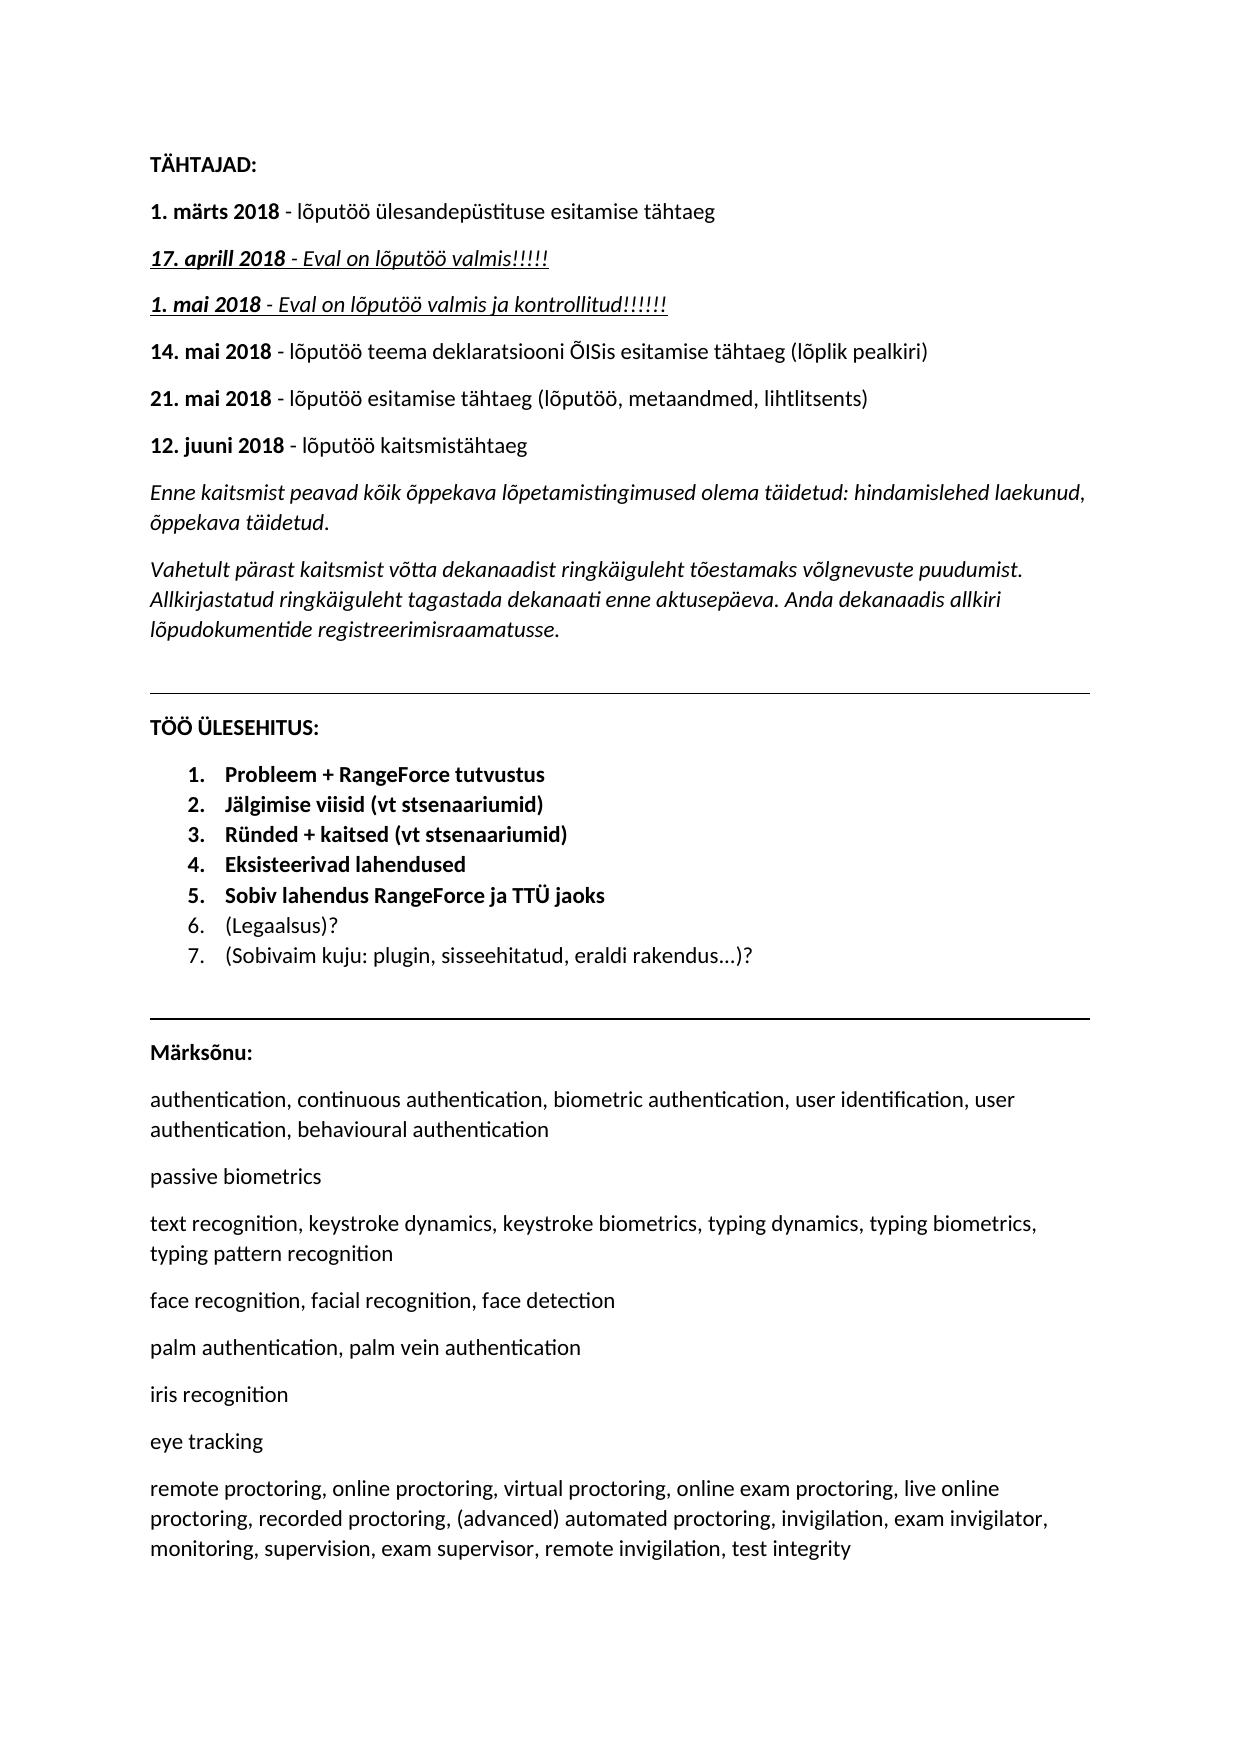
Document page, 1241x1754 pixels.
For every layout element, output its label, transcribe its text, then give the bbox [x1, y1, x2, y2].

text Vahetult pärast kaitsmist võtta dekanaadist ringkäiguleht tõestamaks võlgnevuste puudumist. Allkirjastatud ringkäiguleht tagastada dekanaati enne aktusepäeva. Anda dekanaadis allkiri lõpudokumentide registreerimisraamatusse. [150, 555, 1090, 644]
text TÄHTAJAD: [150, 150, 1090, 178]
list (Legaalsus)? [187, 911, 1090, 939]
text text recognition, keystroke dynamics, keystroke biometrics, typing dynamics, typing biometrics, typing pattern recognition [150, 1209, 1090, 1268]
text 1. mai 2018 - Eval on lõputöö valmis ja kontrollitud!!!!!! [150, 291, 1090, 319]
text face recognition, facial recognition, face detection [150, 1286, 1090, 1314]
text eye tracking [150, 1427, 1090, 1455]
text iris recognition [150, 1380, 1090, 1408]
text 1. märts 2018 - lõputöö ülesandepüstituse esitamise tähtaeg [150, 197, 1090, 225]
text remote proctoring, online proctoring, virtual proctoring, online exam proctoring, live online proctoring, recorded proctoring, (advanced) automated proctoring, invigilation, exam invigilator, monitoring, supervision, exam supervisor, remote invigilation, test integrity [150, 1474, 1090, 1562]
list Sobiv lahendus RangeForce ja TTÜ jaoks [187, 881, 1090, 909]
text palm authentication, palm vein authentication [150, 1333, 1090, 1361]
text TÖÖ ÜLESEHITUS: [150, 713, 1090, 741]
text authentication, continuous authentication, biometric authentication, user identification, user authentication, behavioural authentication [150, 1085, 1090, 1144]
list Eksisteerivad lahendused [187, 851, 1090, 878]
text 14. mai 2018 - lõputöö teema deklaratsiooni ÕISis esitamise tähtaeg (lõplik pealkiri) [150, 337, 1090, 366]
text 12. juuni 2018 - lõputöö kaitsmistähtaeg [150, 431, 1090, 459]
list Ründed + kaitsed (vt stsenaariumid) [187, 820, 1090, 848]
text 21. mai 2018 - lõputöö esitamise tähtaeg (lõputöö, metaandmed, lihtlitsents) [150, 384, 1090, 412]
text passive biometrics [150, 1162, 1090, 1191]
text Märksõnu: [150, 1038, 1090, 1067]
list Probleem + RangeForce tutvustus [187, 760, 1090, 788]
text 17. aprill 2018 - Eval on lõputöö valmis!!!!! [150, 244, 1090, 272]
text Enne kaitsmist peavad kõik õppekava lõpetamistingimused olema täidetud: hindamislehed laekunud, õppekava täidetud. [150, 478, 1090, 536]
list Jälgimise viisid (vt stsenaariumid) [187, 790, 1090, 818]
list (Sobivaim kuju: plugin, sisseehitatud, eraldi rakendus...)? [187, 941, 1090, 969]
